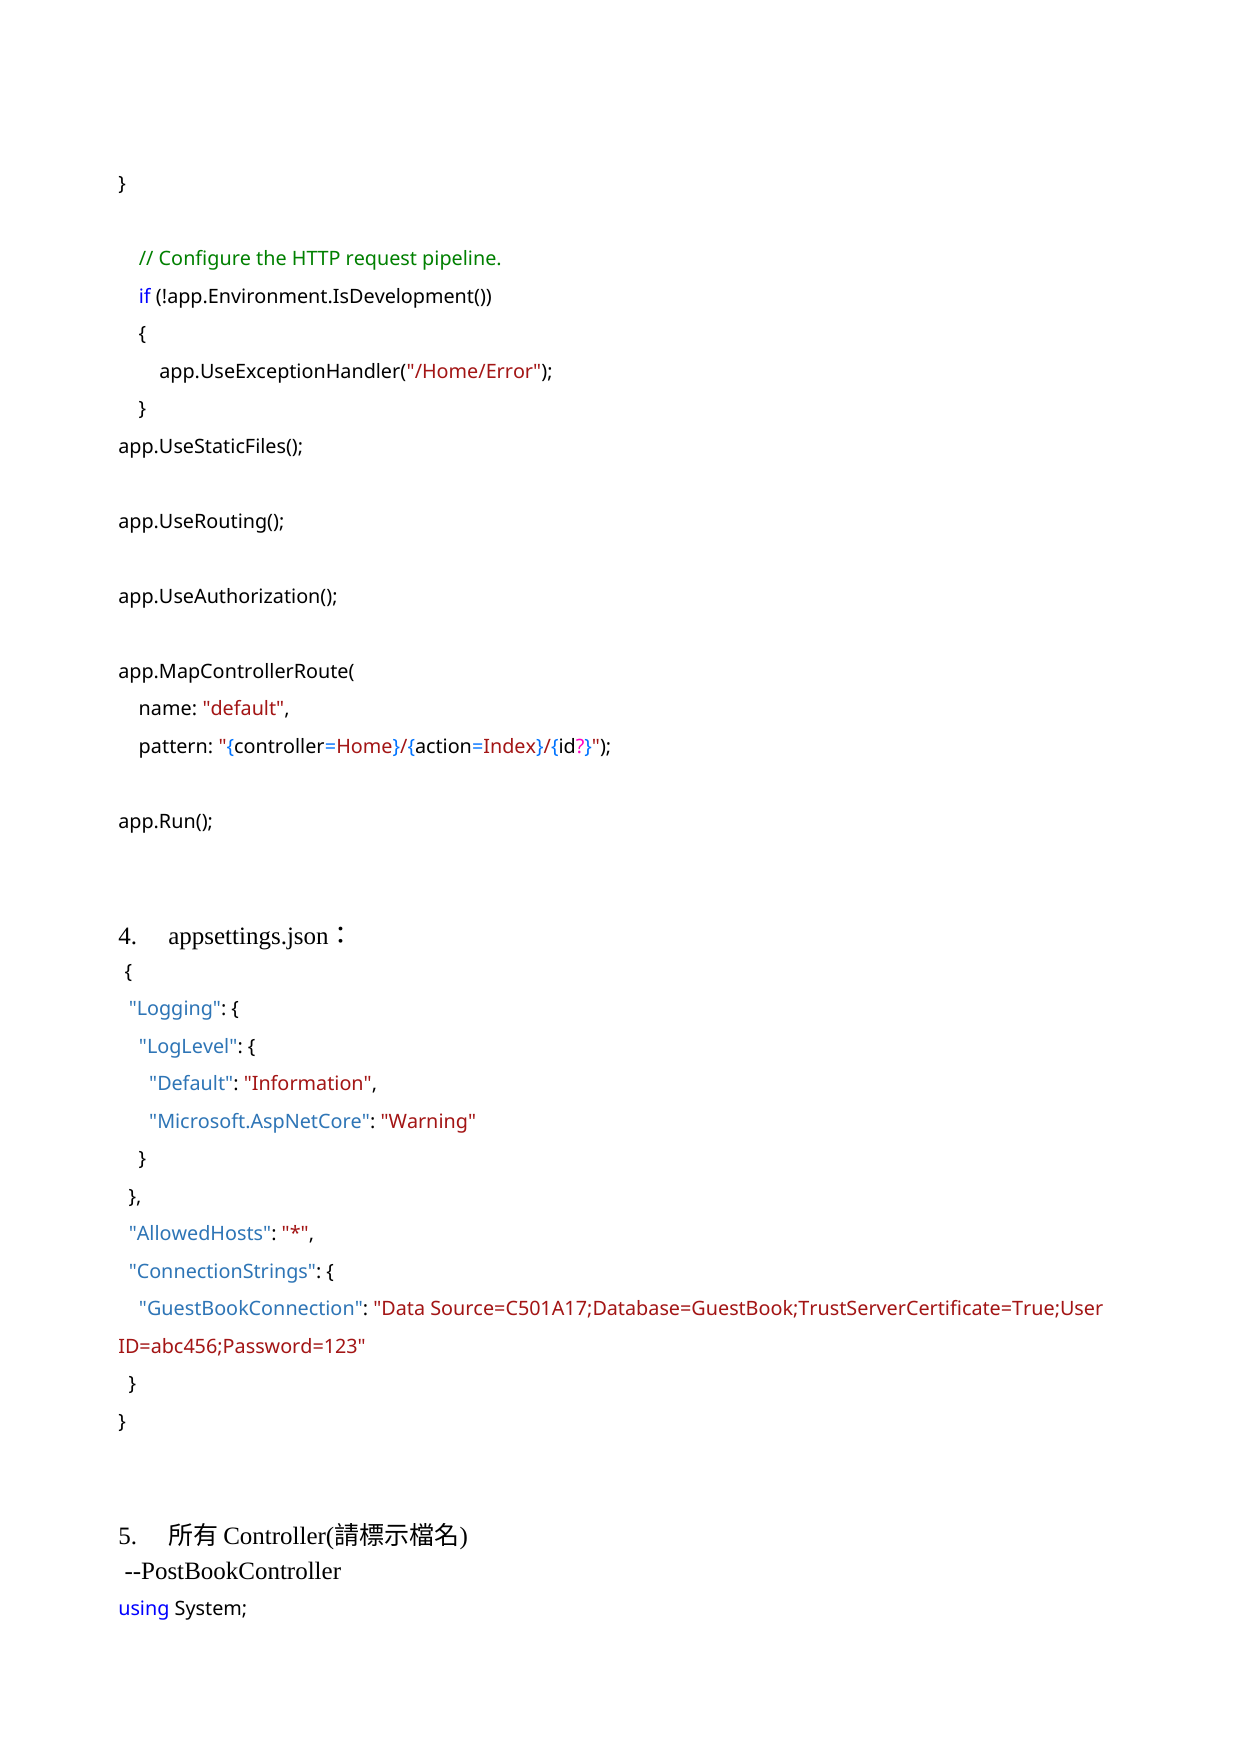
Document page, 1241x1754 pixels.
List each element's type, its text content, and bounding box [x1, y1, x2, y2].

text app.UseExceptionHandler("/Home/Error"); [118, 352, 1122, 389]
text "Default": "Information", [118, 1064, 1122, 1102]
text } [118, 389, 1122, 427]
list appsettings.json： [118, 914, 1122, 952]
text "LogLevel": { [118, 1027, 1122, 1064]
text { [118, 314, 1122, 352]
text app.UseRouting(); [118, 502, 1122, 539]
text app.UseStaticFiles(); [118, 427, 1122, 464]
text } [118, 164, 1122, 202]
text "AllowedHosts": "*", [118, 1214, 1122, 1252]
text if (!app.Environment.IsDevelopment()) [118, 277, 1122, 314]
text "Microsoft.AspNetCore": "Warning" [118, 1102, 1122, 1139]
text --PostBookController [118, 1552, 1122, 1589]
text // Configure the HTTP request pipeline. [118, 239, 1122, 277]
text "Logging": { [118, 989, 1122, 1027]
text using System; [118, 1589, 1122, 1627]
text }, [118, 1177, 1122, 1214]
text "GuestBookConnection": "Data Source=C501A17;Database=GuestBook;TrustServerCertificate=True;User ID=abc456;Password=123" [118, 1289, 1122, 1364]
text app.MapControllerRoute( [118, 652, 1122, 689]
text name: "default", [118, 689, 1122, 727]
text pattern: "{controller=Home}/{action=Index}/{id?}"); [118, 727, 1122, 764]
text } [118, 1402, 1122, 1439]
text { [118, 952, 1122, 989]
text } [118, 1364, 1122, 1402]
text app.Run(); [118, 802, 1122, 839]
text "ConnectionStrings": { [118, 1252, 1122, 1289]
text app.UseAuthorization(); [118, 577, 1122, 614]
list 所有Controller(請標示檔名) [118, 1514, 1122, 1552]
text } [118, 1139, 1122, 1177]
